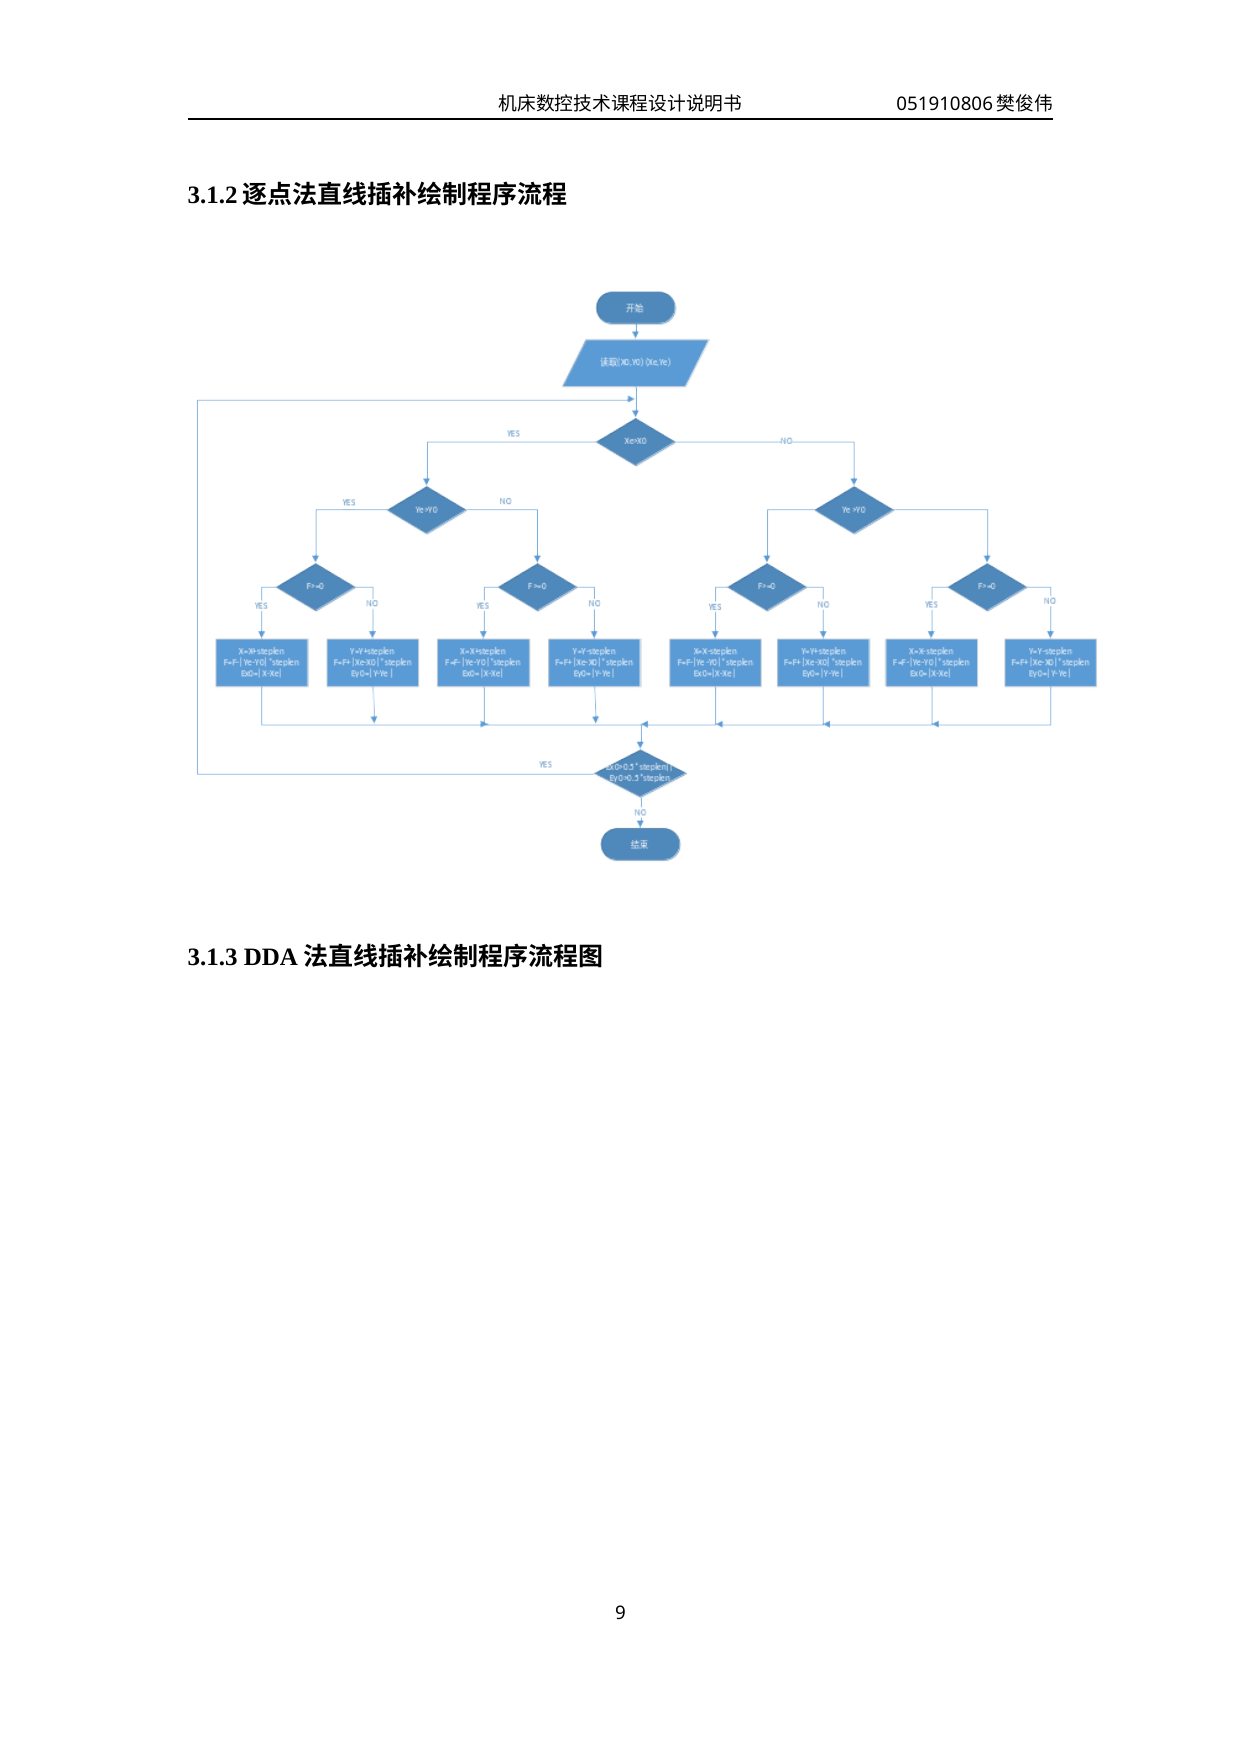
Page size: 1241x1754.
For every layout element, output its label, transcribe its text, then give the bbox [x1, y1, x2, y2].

text 3.1.3 DDA法直线插补绘制程序流程图 [187, 922, 1053, 987]
text 3.1.2逐点法直线插补绘制程序流程 [187, 160, 1053, 225]
